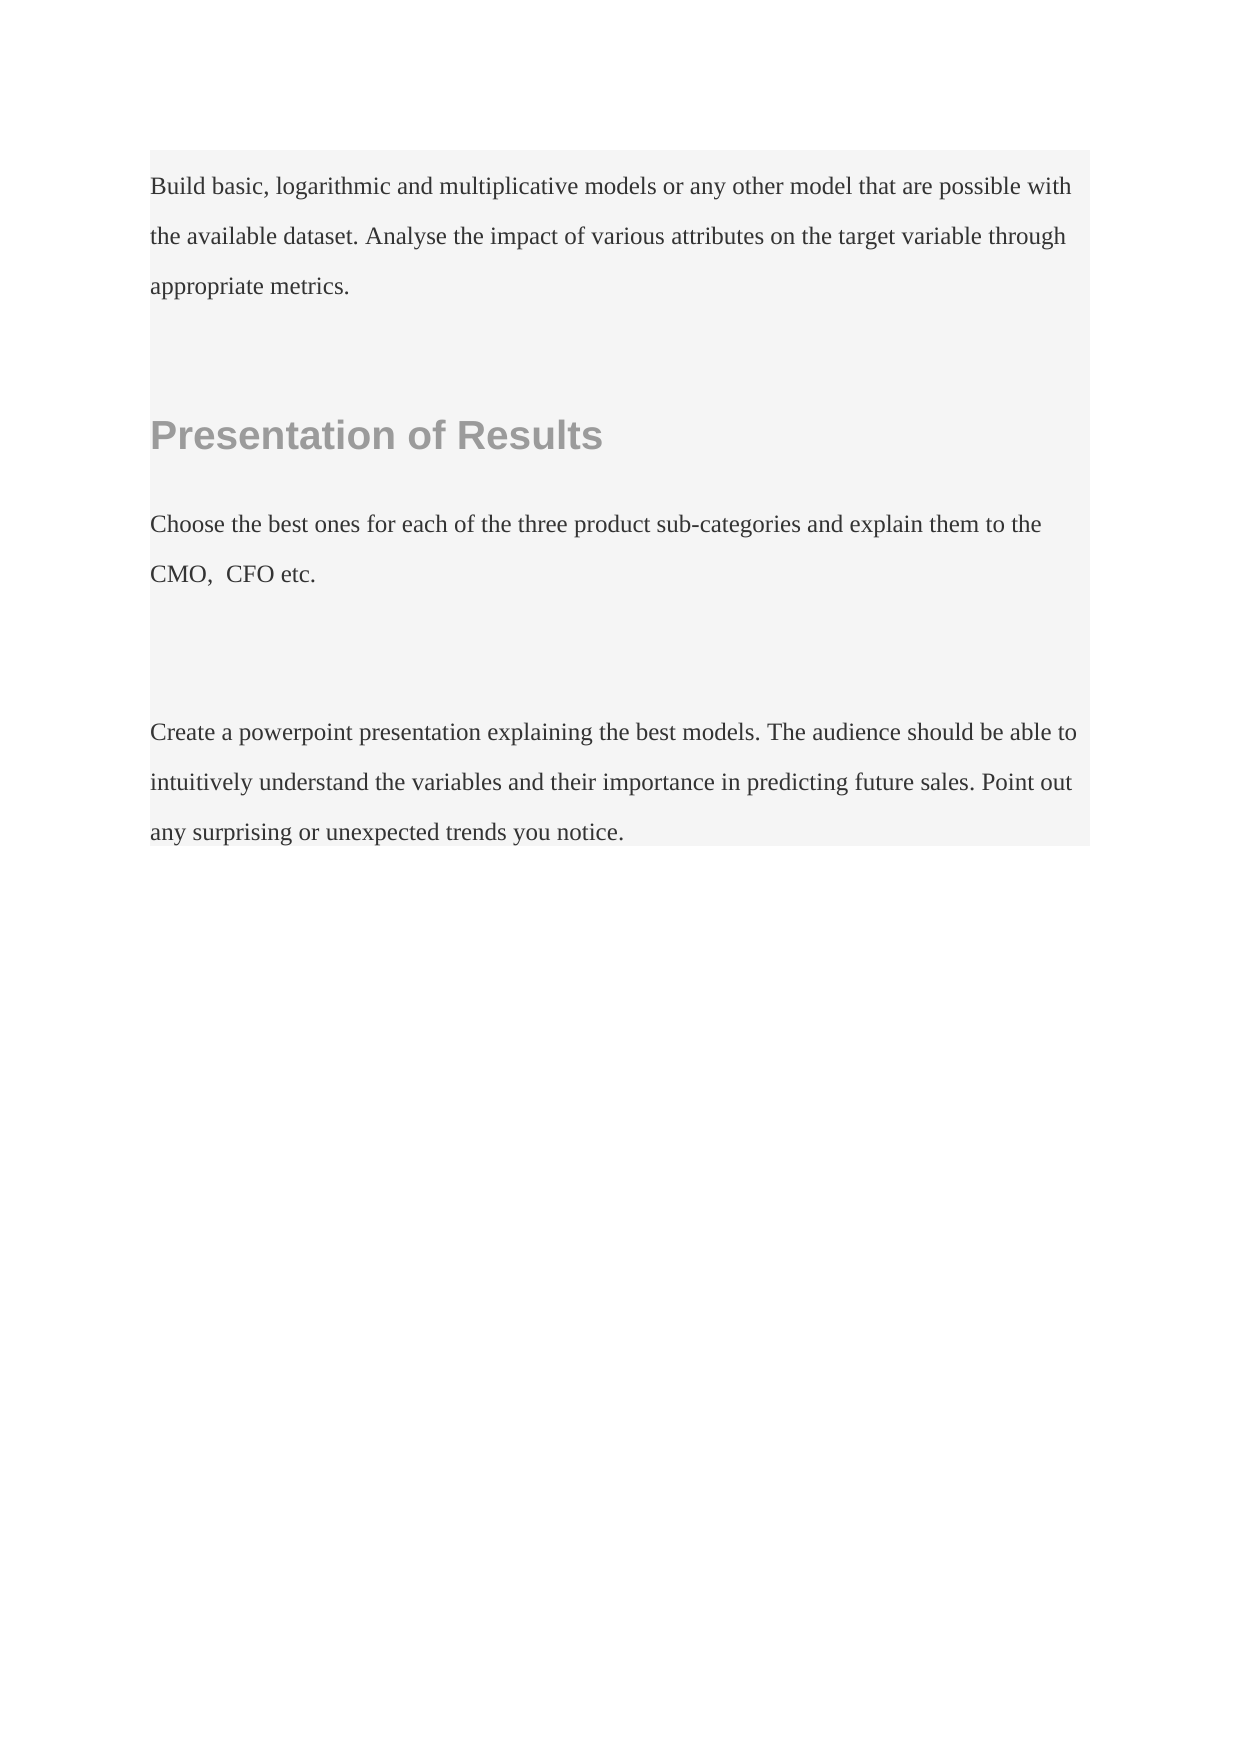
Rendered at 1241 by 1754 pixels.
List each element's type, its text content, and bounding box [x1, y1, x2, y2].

text Create a powerpoint presentation explaining the best models. The audience should be able to intuitively understand the variables and their importance in predicting future sales. Point out any surprising or unexpected trends you notice. [150, 696, 1090, 846]
text Presentation of Results [150, 408, 1090, 458]
text Build basic, logarithmic and multiplicative models or any other model that are possible with the available dataset. Analyse the impact of various attributes on the target variable through appropriate metrics. [150, 150, 1090, 300]
text Choose the best ones for each of the three product sub-categories and explain them to the CMO, CFO etc. [150, 487, 1090, 587]
